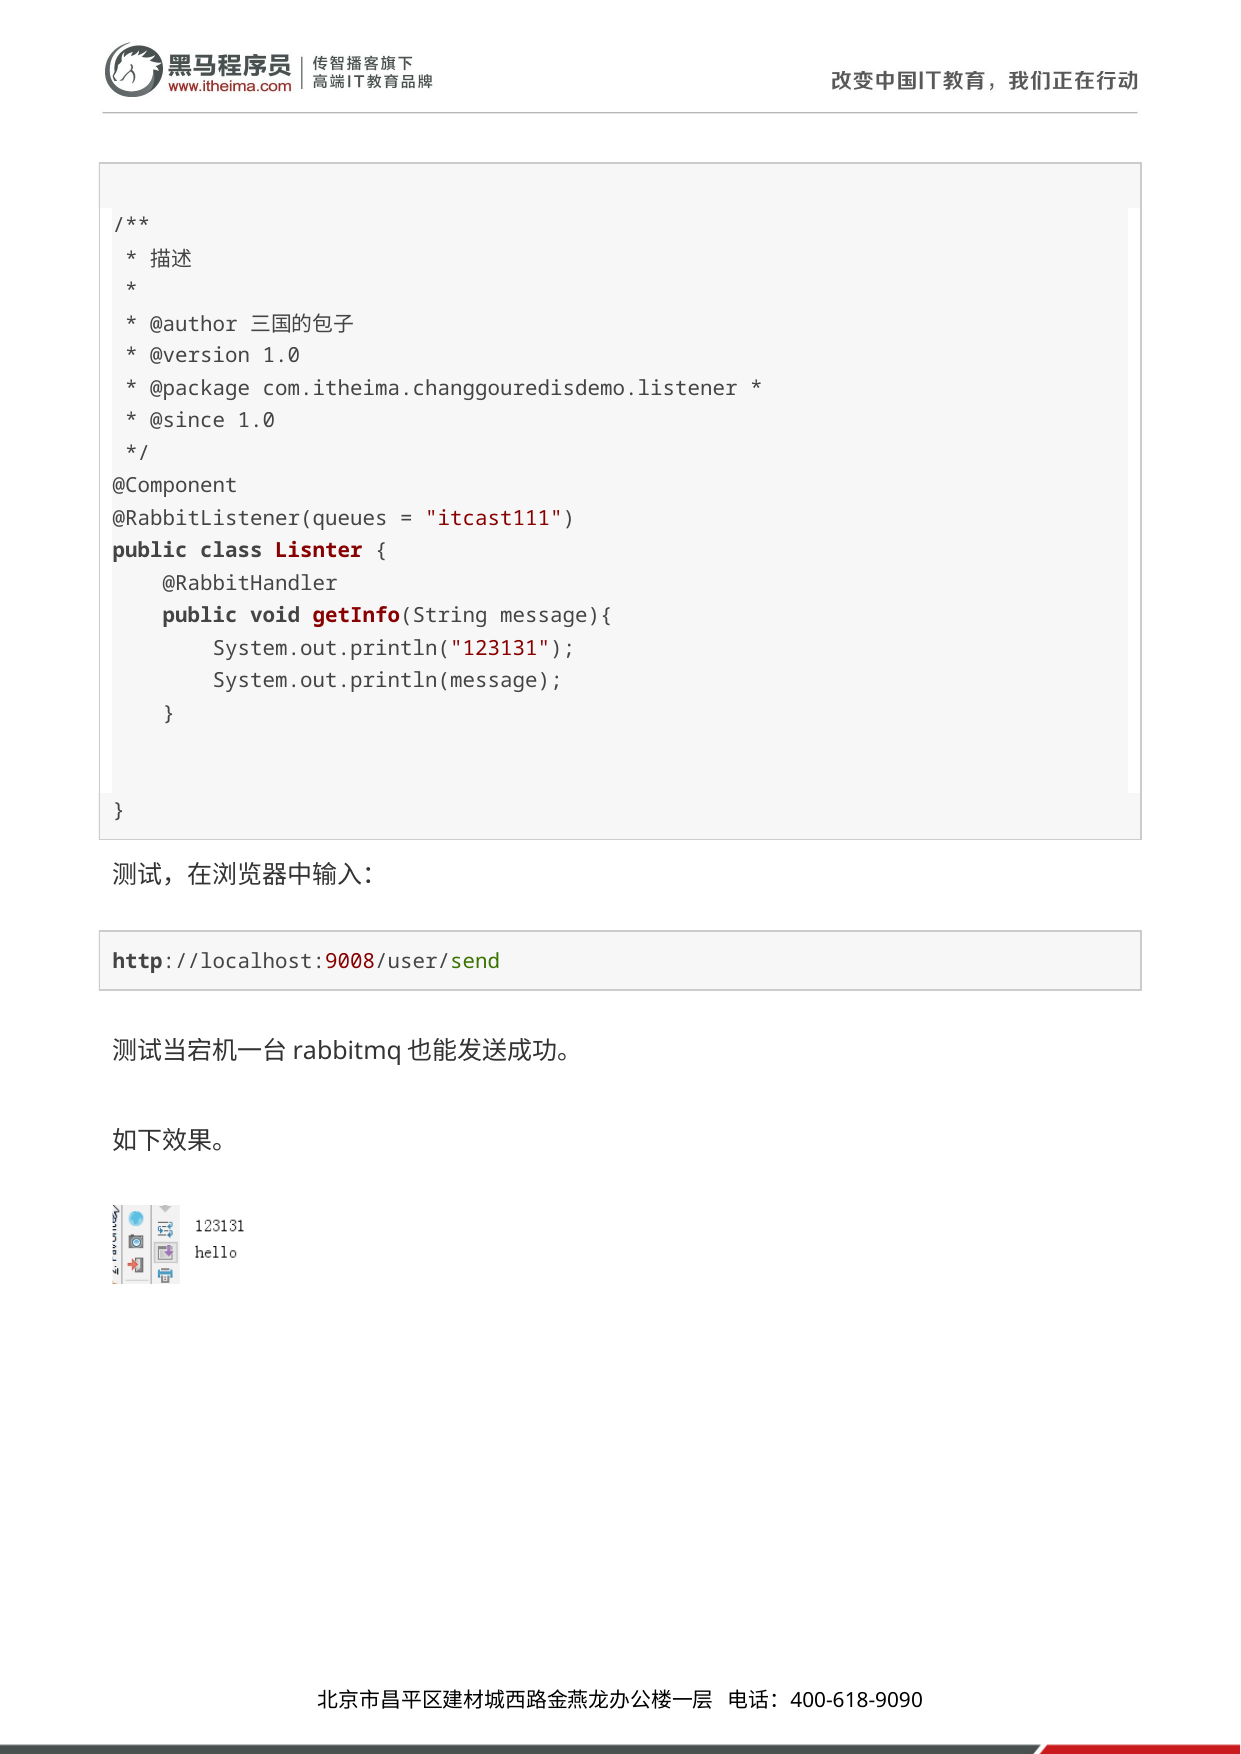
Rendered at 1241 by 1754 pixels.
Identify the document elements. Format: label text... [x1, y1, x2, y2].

picture [0, 4, 1240, 121]
text */ [112, 436, 1128, 468]
text public class Lisnter { [112, 533, 1128, 566]
text * 描述 [112, 241, 1128, 273]
picture [0, 1686, 1241, 1754]
text public void getInfo(String message){ [112, 598, 1128, 631]
text 测试，在浏览器中输入： [112, 840, 1128, 905]
text http://localhost:9008/user/send [100, 932, 1140, 989]
text * @author 三国的包子 [112, 306, 1128, 338]
text System.out.println("123131"); [112, 631, 1128, 663]
text * @since 1.0 [112, 403, 1128, 436]
text * @package com.itheima.changgouredisdemo.listener * [112, 371, 1128, 403]
text @RabbitListener(queues = "itcast111") [112, 501, 1128, 533]
text @Component [112, 468, 1128, 501]
text 测试当宕机一台rabbitmq也能发送成功。 [112, 1016, 1128, 1081]
text } [100, 779, 1140, 839]
picture [112, 1205, 446, 1284]
text 如下效果。 [112, 1106, 1128, 1171]
text System.out.println(message); [112, 663, 1128, 696]
text @RabbitHandler [112, 566, 1128, 598]
text * [112, 273, 1128, 306]
text * @version 1.0 [112, 338, 1128, 371]
text /** [112, 208, 1128, 241]
text } [112, 696, 1128, 728]
